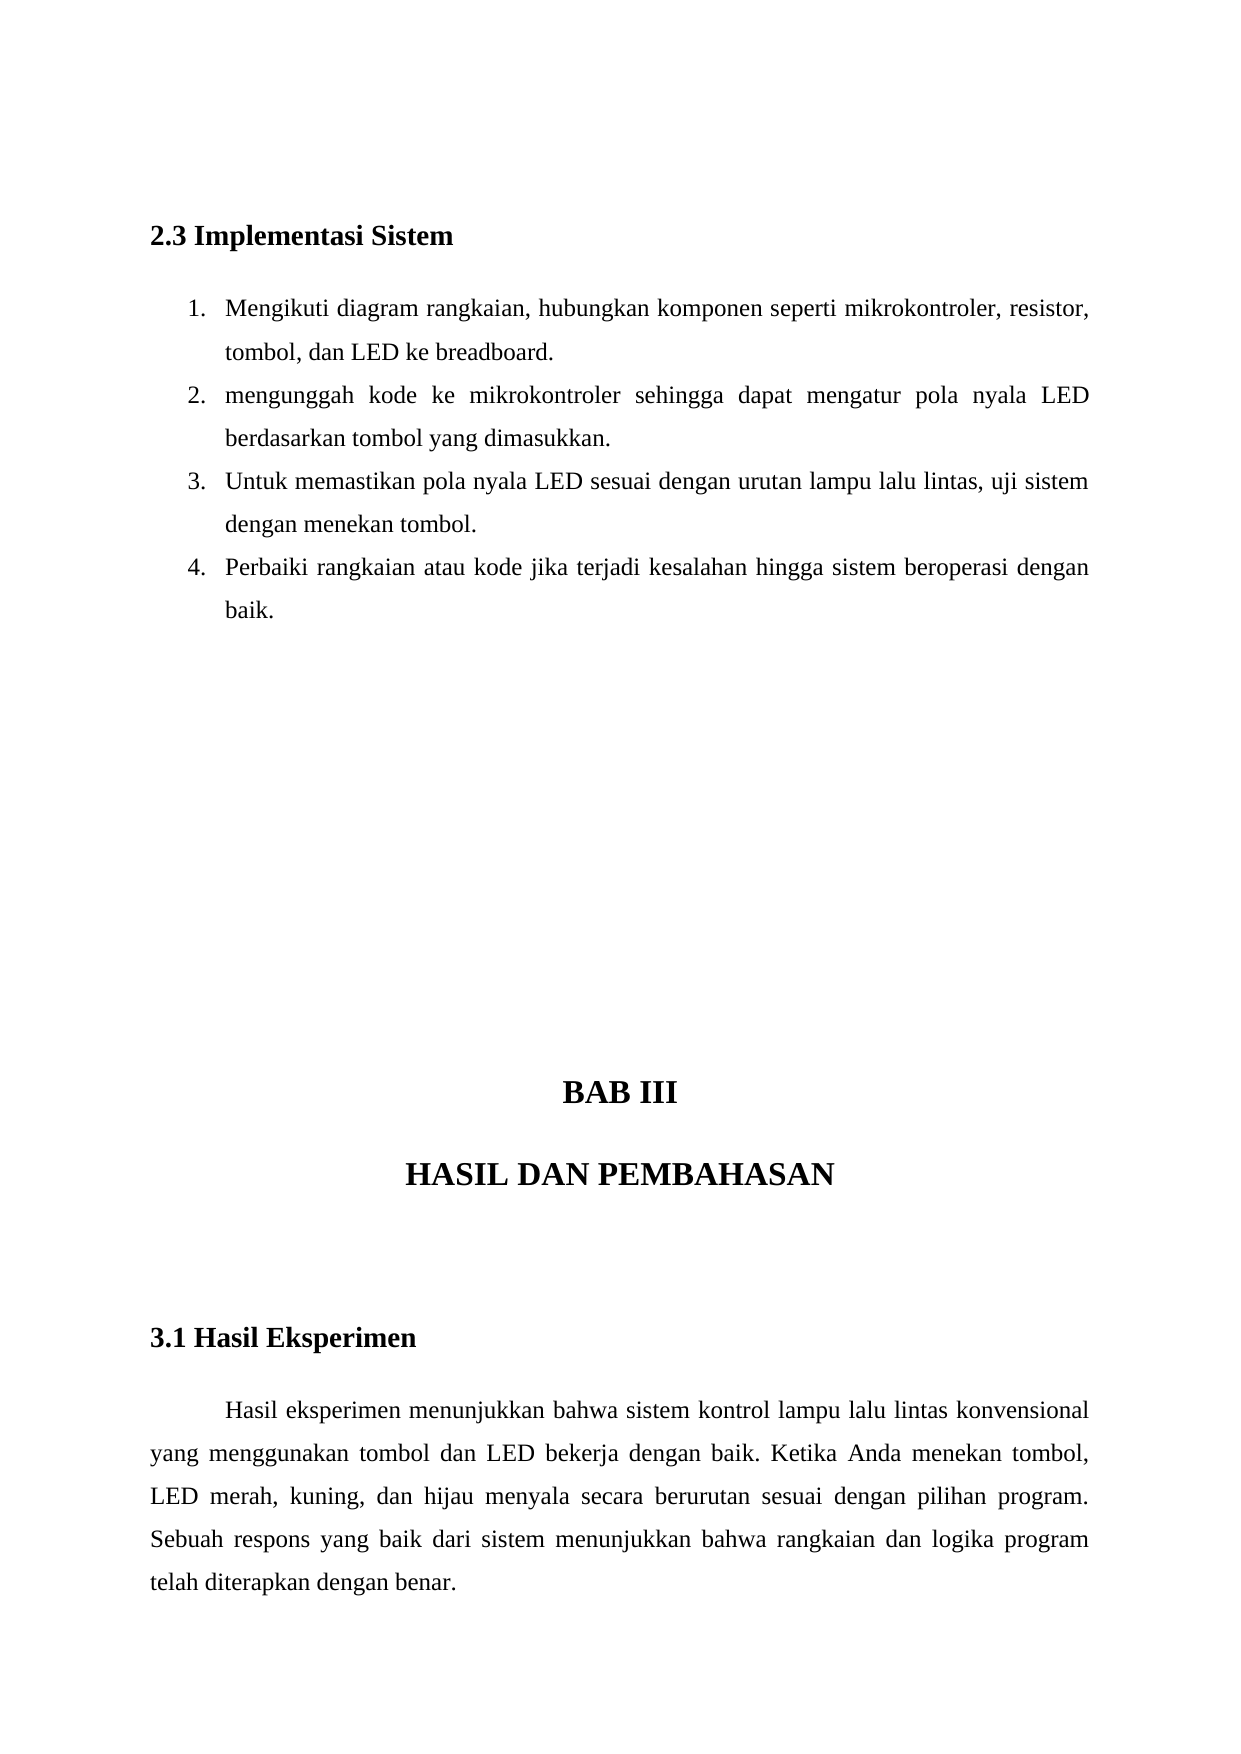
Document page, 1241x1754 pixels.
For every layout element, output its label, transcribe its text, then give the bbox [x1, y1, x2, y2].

list Mengikuti diagram rangkaian, hubungkan komponen seperti mikrokontroler, resistor, tombol, dan LED ke breadboard. [187, 293, 1090, 365]
text Hasil eksperimen menunjukkan bahwa sistem kontrol lampu lalu lintas konvensional yang menggunakan tombol dan LED bekerja dengan baik. Ketika Anda menekan tombol, LED merah, kuning, dan hijau menyala secara berurutan sesuai dengan pilihan program. Sebuah respons yang baik dari sistem menunjukkan bahwa rangkaian dan logika program telah diterapkan dengan benar. [150, 1395, 1090, 1596]
text 2.3 Implementasi Sistem [150, 218, 1090, 252]
text HASIL DAN PEMBAHASAN [150, 1155, 1090, 1193]
text 3.1 Hasil Eksperimen [150, 1320, 1090, 1353]
list mengunggah kode ke mikrokontroler sehingga dapat mengatur pola nyala LED berdasarkan tombol yang dimasukkan. [187, 380, 1090, 452]
text BAB III [150, 1072, 1090, 1111]
list Perbaiki rangkaian atau kode jika terjadi kesalahan hingga sistem beroperasi dengan baik. [187, 552, 1090, 624]
list Untuk memastikan pola nyala LED sesuai dengan urutan lampu lalu lintas, uji sistem dengan menekan tombol. [187, 466, 1090, 538]
